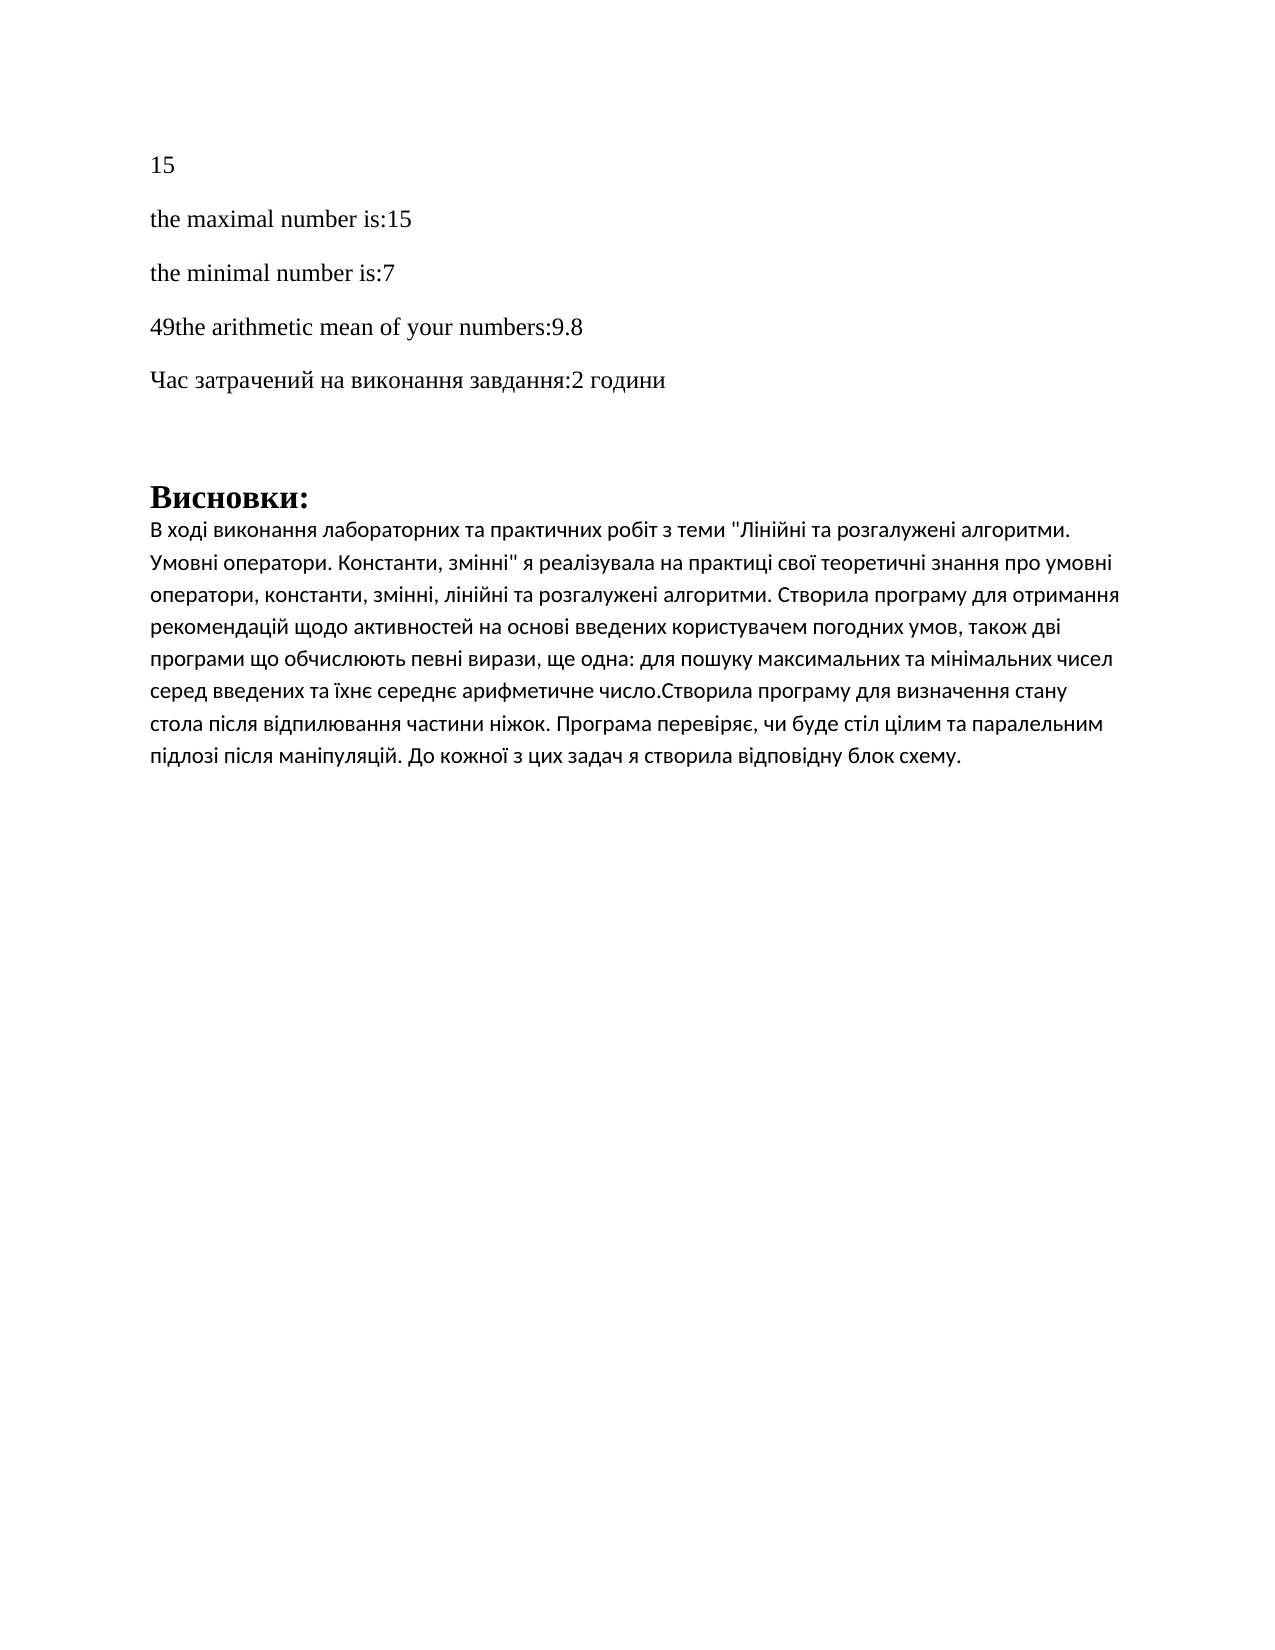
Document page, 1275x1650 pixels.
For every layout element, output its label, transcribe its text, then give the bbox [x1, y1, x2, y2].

text Час затрачений на виконання завдання:2 години [150, 365, 1125, 394]
text В ході виконання лабораторних та практичних робіт з теми "Лінійні та розгалужені алгоритми. Умовні оператори. Константи, змінні" я реалізувала на практиці свої теоретичні знання про умовні оператори, константи, змінні, лінійні та розгалужені алгоритми. Створила програму для отримання рекомендацій щодо активностей на основі введених користувачем погодних умов, також дві програми що обчислюють певні вирази, ще одна: для пошуку максимальних та мінімальних чисел серед введених та їхнє середнє арифметичне число.Створила програму для визначення стану стола після відпилювання частини ніжок. Програма перевіряє, чи буде стіл цілим та паралельним підлозі після маніпуляцій. До кожної з цих задач я створила відповідну блок схему. [150, 516, 1125, 769]
text the maximal number is:15 [150, 204, 1125, 233]
text the minimal number is:7 [150, 258, 1125, 286]
text 15 [150, 150, 1125, 179]
text Висновки: [150, 477, 1125, 516]
text 49the arithmetic mean of your numbers:9.8 [150, 312, 1125, 340]
